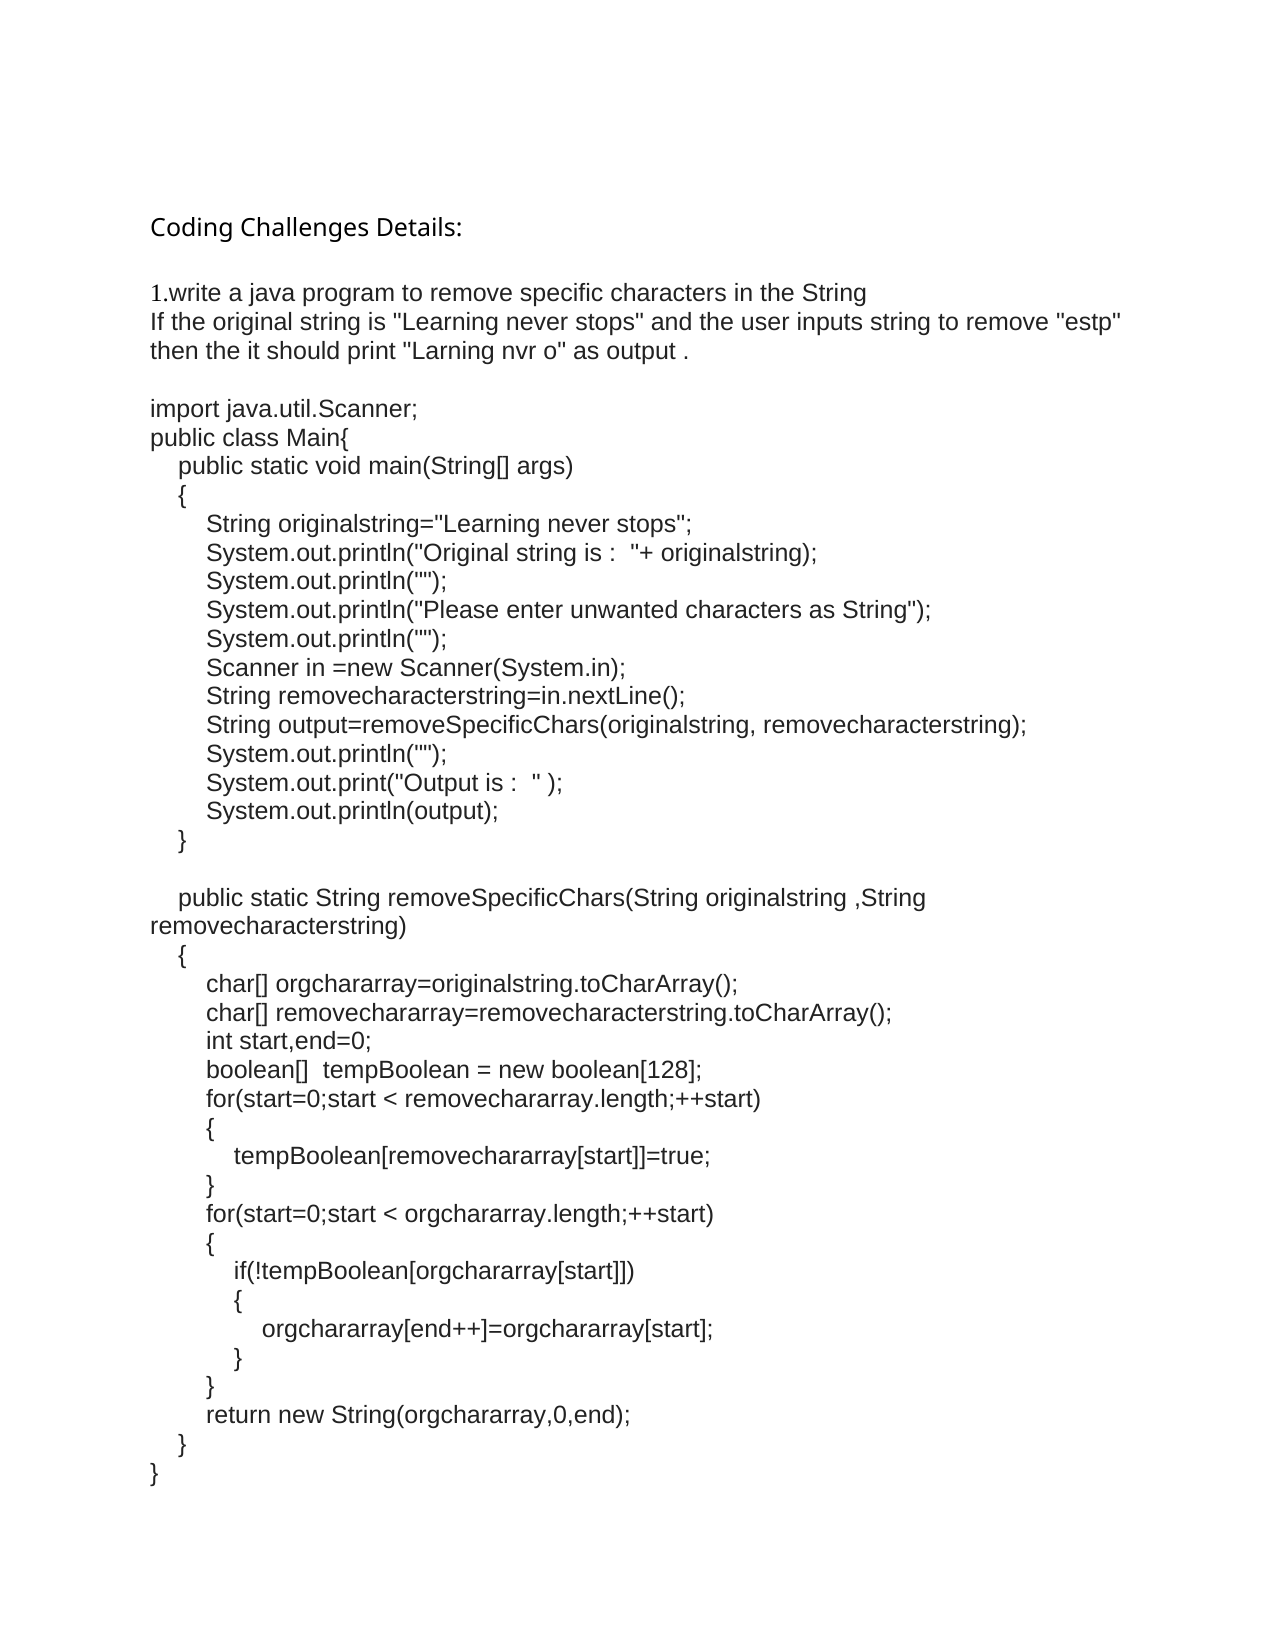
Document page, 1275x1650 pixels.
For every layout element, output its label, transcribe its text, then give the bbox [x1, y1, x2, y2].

text Coding Challenges Details: [150, 210, 1125, 244]
text import java.util.Scanner; public class Main{ public static void main(String[] args) { String originalstring="Learning never stops"; System.out.println("Original string is : "+ originalstring); System.out.println(""); System.out.println("Please enter unwanted characters as String"); System.out.println(""); Scanner in =new Scanner(System.in); String removecharacterstring=in.nextLine(); String output=removeSpecificChars(originalstring, removecharacterstring); System.out.println(""); System.out.print("Output is : " ); System.out.println(output); } public static String removeSpecificChars(String originalstring ,String removecharacterstring) { char[] orgchararray=originalstring.toCharArray(); char[] removechararray=removecharacterstring.toCharArray(); int start,end=0; boolean[] tempBoolean = new boolean[128]; for(start=0;start < removechararray.length;++start) { tempBoolean[removechararray[start]]=true; } for(start=0;start < orgchararray.length;++start) { if(!tempBoolean[orgchararray[start]]) { orgchararray[end++]=orgchararray[start]; } } return new String(orgchararray,0,end); } } [150, 394, 1125, 1486]
text 1.write a java program to remove specific characters in the String If the original string is "Learning never stops" and the user inputs string to remove "estp" then the it should print "Larning nvr o" as output . [150, 278, 1125, 365]
